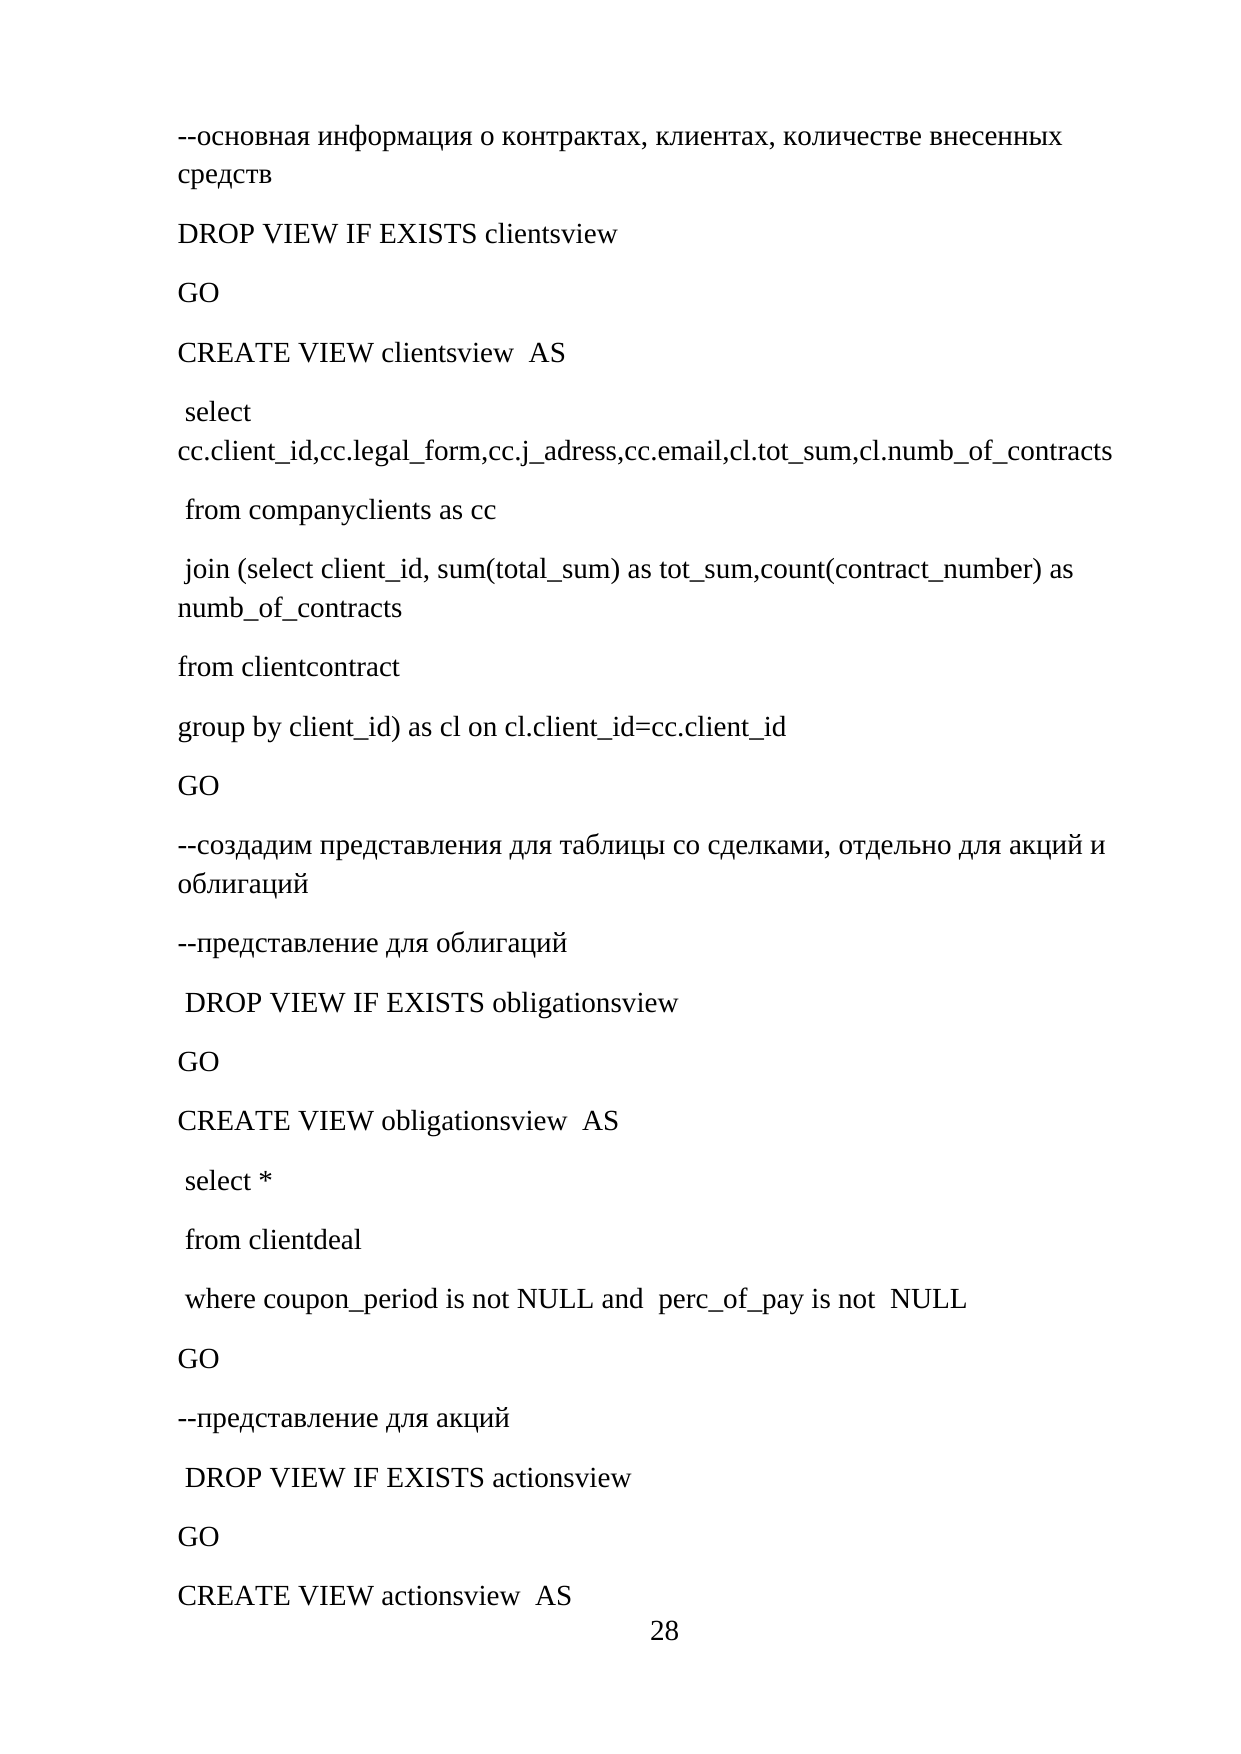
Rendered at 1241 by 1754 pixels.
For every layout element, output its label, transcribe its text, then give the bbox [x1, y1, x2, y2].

text from clientdeal [177, 1222, 1152, 1256]
text CREATE VIEW clientsview AS [177, 335, 1152, 368]
text DROP VIEW IF EXISTS clientsview [177, 216, 1152, 249]
text --представление для акций [177, 1400, 1152, 1434]
text GO [177, 1044, 1152, 1078]
text select cc.client_id,cc.legal_form,cc.j_adress,cc.email,cl.tot_sum,cl.numb_of_contracts [177, 394, 1152, 466]
text group by client_id) as cl on cl.client_id=cc.client_id [177, 709, 1152, 742]
text join (select client_id, sum(total_sum) as tot_sum,count(contract_number) as numb_of_contracts [177, 551, 1152, 623]
text CREATE VIEW obligationsview AS [177, 1103, 1152, 1137]
text GO [177, 1341, 1152, 1374]
text CREATE VIEW actionsview AS [177, 1578, 1152, 1612]
text from clientcontract [177, 649, 1152, 683]
text from companyclients as cc [177, 492, 1152, 526]
text --создадим представления для таблицы со сделками, отдельно для акций и облигаций [177, 827, 1152, 899]
text GO [177, 1519, 1152, 1553]
text DROP VIEW IF EXISTS actionsview [177, 1460, 1152, 1493]
text where coupon_period is not NULL and perc_of_pay is not NULL [177, 1282, 1152, 1315]
text DROP VIEW IF EXISTS obligationsview [177, 985, 1152, 1018]
text --представление для облигаций [177, 925, 1152, 959]
text --основная информация о контрактах, клиентах, количестве внесенных средств [177, 118, 1152, 190]
text select * [177, 1163, 1152, 1196]
text GO [177, 768, 1152, 802]
text GO [177, 275, 1152, 309]
